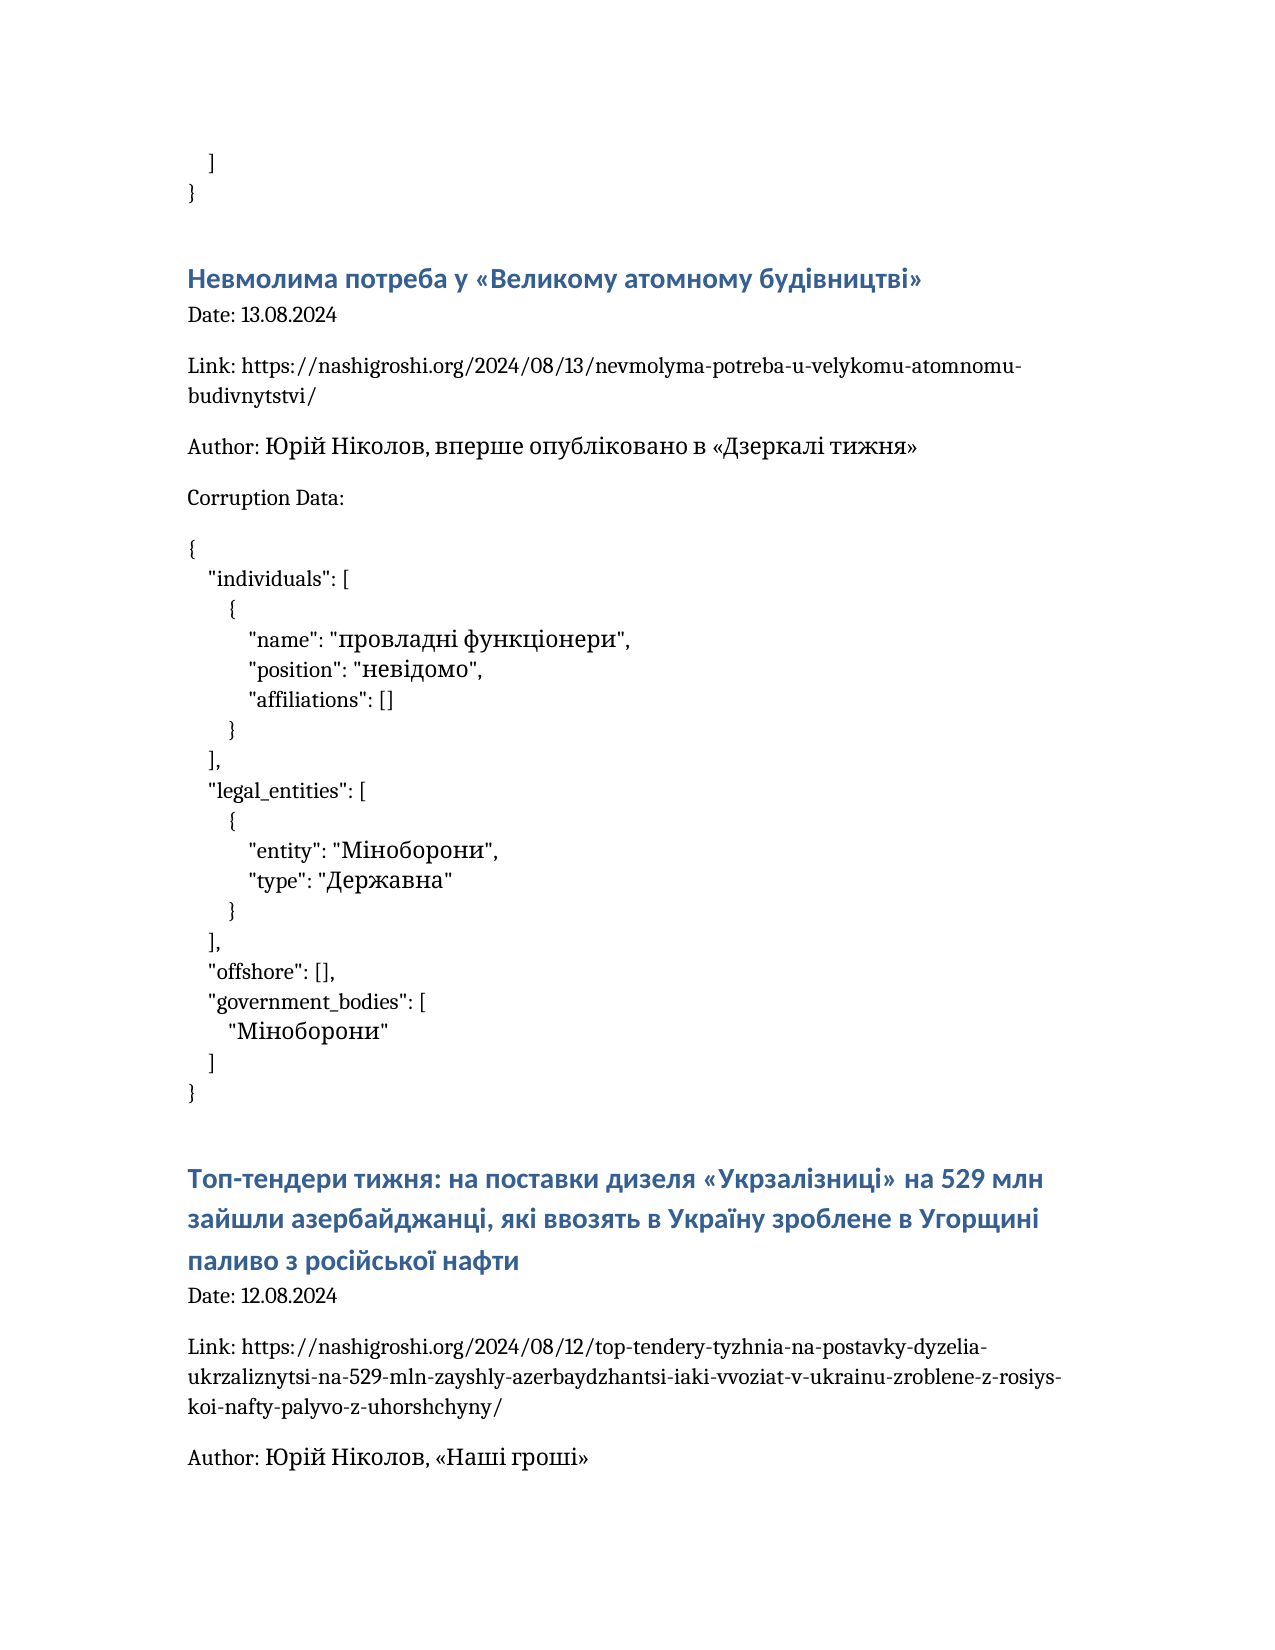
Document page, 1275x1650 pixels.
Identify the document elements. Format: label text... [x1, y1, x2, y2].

subtitle Топ-тендери тижня: на поставки дизеля «Укрзалізниці» на 529 млн зайшли азербайджанці, які ввозять в Україну зроблене в Угорщині паливо з російської нафти [187, 1160, 1087, 1277]
text Link: https://nashigroshi.org/2024/08/13/nevmolyma-potreba-u-velykomu-atomnomu-budivnytstvi/ [187, 352, 1087, 409]
text { "individuals": [ { "name": "провладні функціонери", "position": "невідомо", "affiliations": [] } ], "legal_entities": [ { "entity": "Міноборони", "type": "Державна" } ], "offshore": [], "government_bodies": [ "Міноборони" ] } [187, 536, 1087, 1106]
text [187, 150, 1087, 207]
subtitle Невмолима потреба у «Великому атомному будівництві» [187, 260, 1087, 296]
text Link: https://nashigroshi.org/2024/08/12/top-tendery-tyzhnia-na-postavky-dyzelia-ukrzaliznytsi-na-529-mln-zayshly-azerbaydzhantsi-iaki-vvoziat-v-ukrainu-zroblene-z-rosiys-koi-nafty-palyvo-z-uhorshchyny/ [187, 1333, 1087, 1420]
text Author: Юрій Ніколов, вперше опубліковано в «Дзеркалі тижня» [187, 434, 1087, 460]
text Date: 12.08.2024 [187, 1282, 1087, 1309]
text Date: 13.08.2024 [187, 301, 1087, 328]
text Author: Юрій Ніколов, «Наші гроші» [187, 1445, 1087, 1471]
text Corruption Data: [187, 485, 1087, 511]
